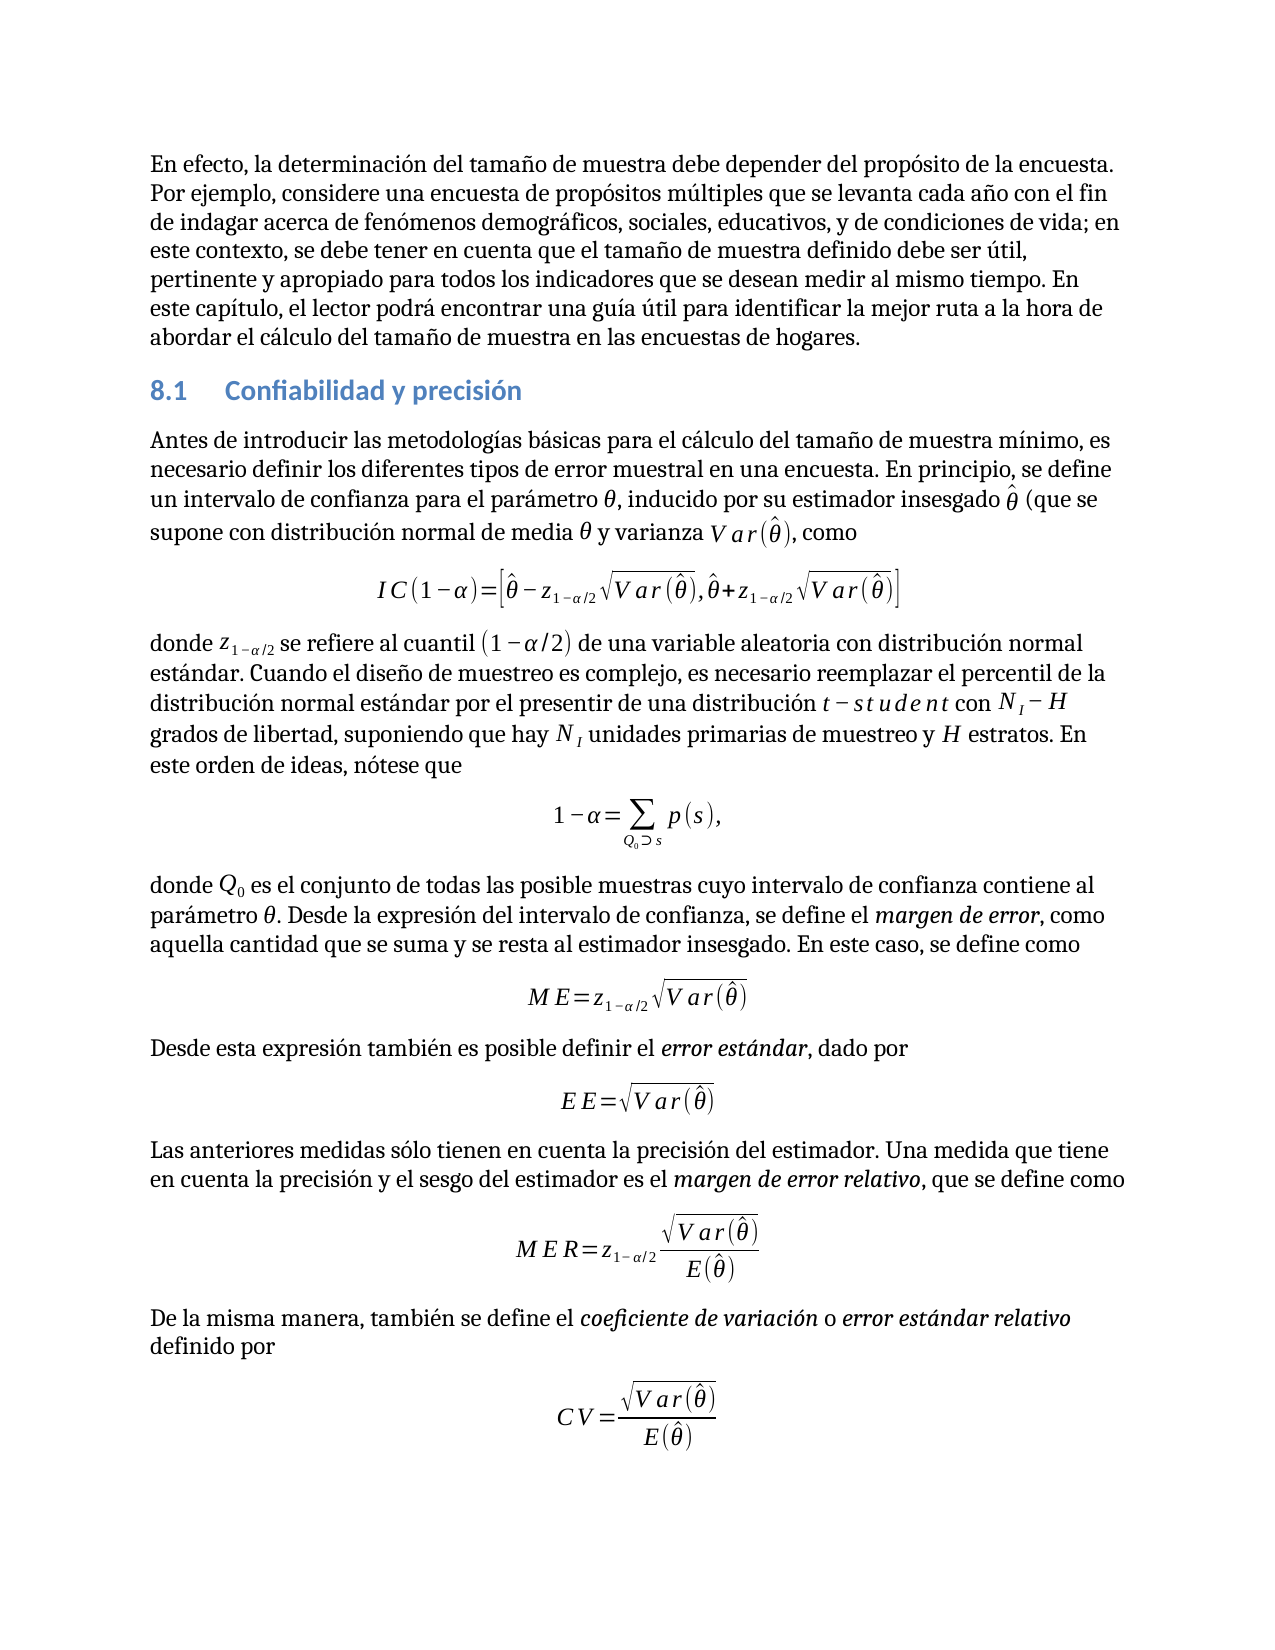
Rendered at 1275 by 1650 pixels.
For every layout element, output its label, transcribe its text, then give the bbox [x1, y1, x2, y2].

text De la misma manera, también se define el coeficiente de variación o error estándar relativo definido por [150, 1303, 1125, 1361]
text En efecto, la determinación del tamaño de muestra debe depender del propósito de la encuesta. Por ejemplo, considere una encuesta de propósitos múltiples que se levanta cada año con el fin de indagar acerca de fenómenos demográficos, sociales, educativos, y de condiciones de vida; en este contexto, se debe tener en cuenta que el tamaño de muestra definido debe ser útil, pertinente y apropiado para todos los indicadores que se desean medir al mismo tiempo. En este capítulo, el lector podrá encontrar una guía útil para identificar la mejor ruta a la hora de abordar el cálculo del tamaño de muestra en las encuestas de hogares. [150, 150, 1125, 351]
text donde es el conjunto de todas las posible muestras cuyo intervalo de confianza contiene al parámetro . Desde la expresión del intervalo de confianza, se define el margen de error, como aquella cantidad que se suma y se resta al estimador insesgado. En este caso, se define como [150, 870, 1125, 959]
text Desde esta expresión también es posible definir el error estándar, dado por [150, 1034, 1125, 1063]
text Antes de introducir las metodologías básicas para el cálculo del tamaño de muestra mínimo, es necesario definir los diferentes tipos de error muestral en una encuesta. En principio, se define un intervalo de confianza para el parámetro , inducido por su estimador insesgado (que se supone con distribución normal de media y varianza , como [150, 426, 1125, 549]
text donde se refiere al cuantil de una variable aleatoria con distribución normal estándar. Cuando el diseño de muestreo es complejo, es necesario reemplazar el percentil de la distribución normal estándar por el presentir de una distribución con grados de libertad, suponiendo que hay unidades primarias de muestreo y estratos. En este orden de ideas, nótese que [150, 628, 1125, 779]
subtitle 8.1 Confiabilidad y precisión [150, 372, 1125, 408]
text Las anteriores medidas sólo tienen en cuenta la precisión del estimador. Una medida que tiene en cuenta la precisión y el sesgo del estimador es el margen de error relativo, que se define como [150, 1136, 1125, 1193]
